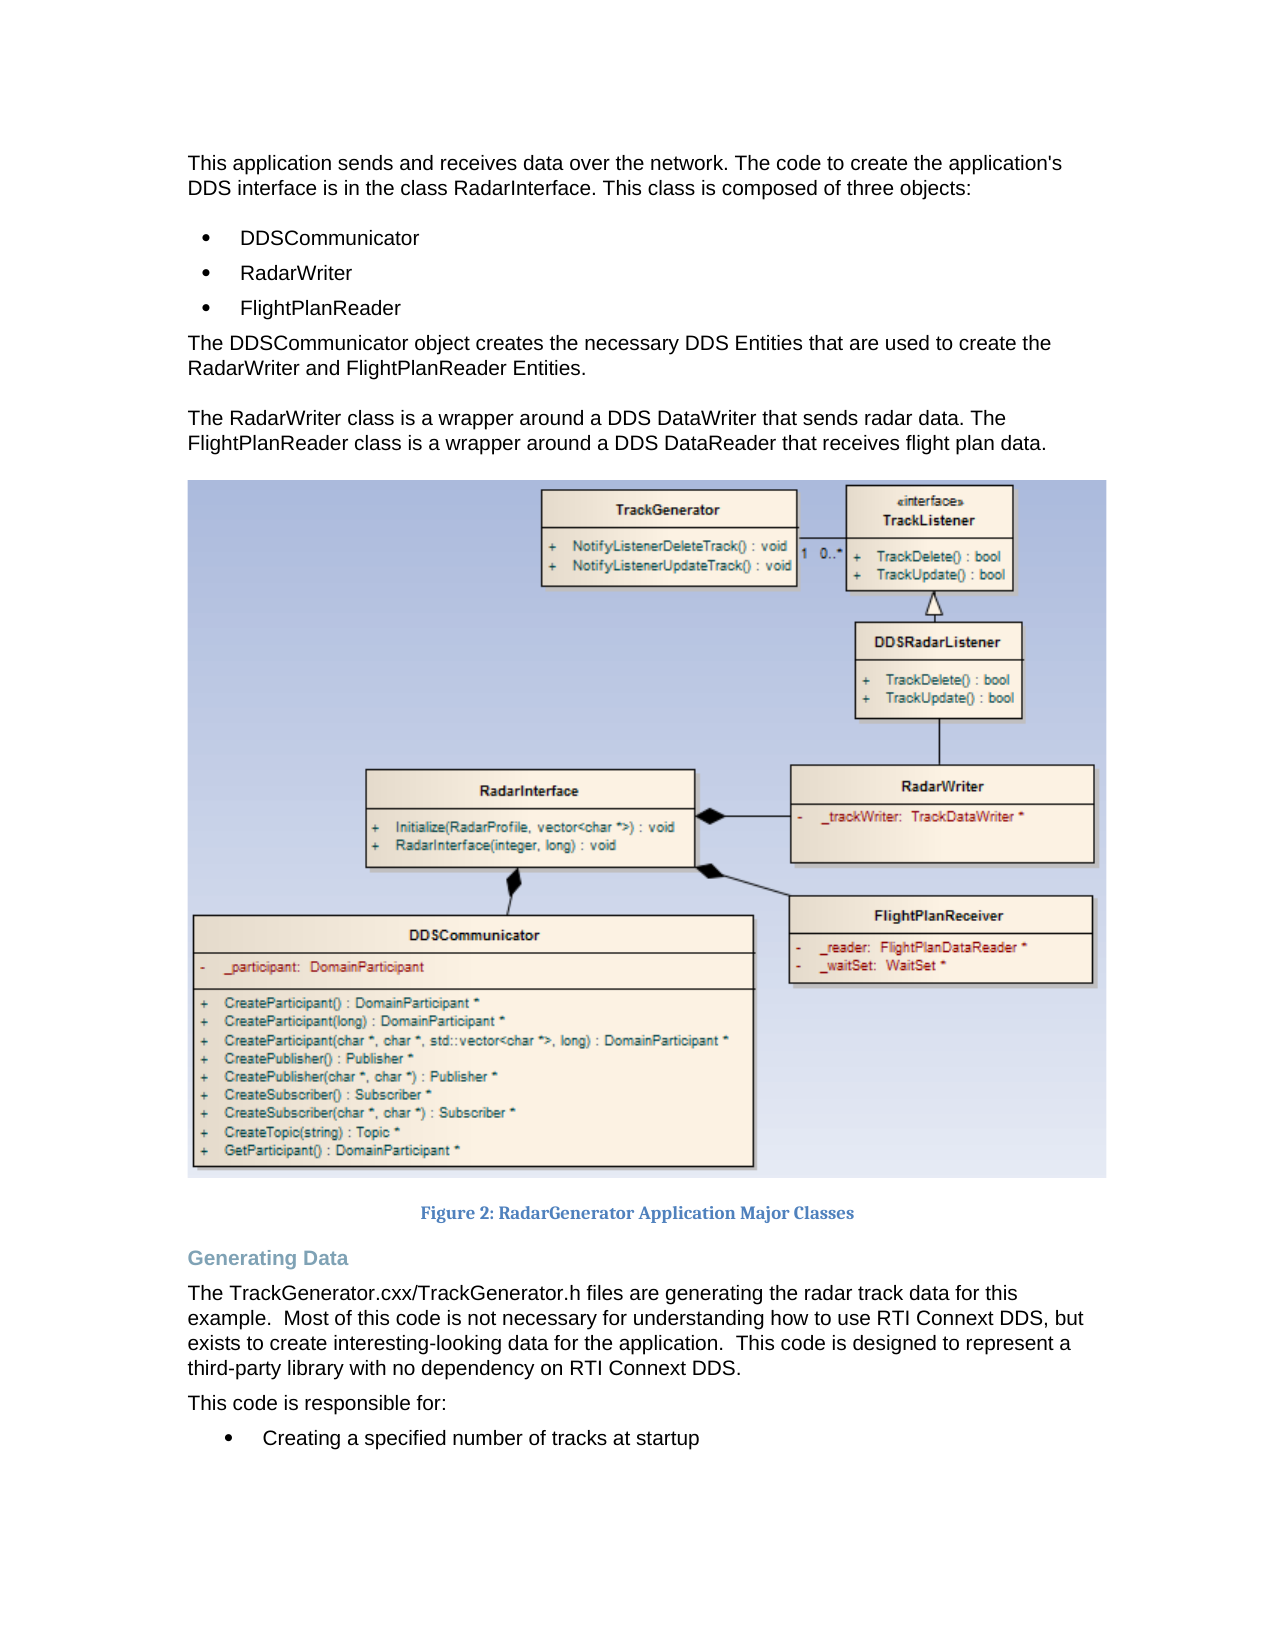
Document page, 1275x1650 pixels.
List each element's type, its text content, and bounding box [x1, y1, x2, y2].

list Creating a specified number of tracks at startup [225, 1425, 1087, 1450]
text The RadarWriter class is a wrapper around a DDS DataWriter that sends radar data. The FlightPlanReader class is a wrapper around a DDS DataReader that receives flight plan data. [187, 405, 1087, 455]
text Figure 2: RadarGenerator Application Major Classes [187, 1202, 1087, 1224]
list DDSCommunicator [202, 225, 1087, 250]
text The DDSCommunicator object creates the necessary DDS Entities that are used to create the RadarWriter and FlightPlanReader Entities. [187, 330, 1087, 380]
text This application sends and receives data over the network. The code to create the application's DDS interface is in the class RadarInterface. This class is composed of three objects: [187, 150, 1087, 200]
list FlightPlanReader [202, 295, 1087, 320]
text This code is responsible for: [187, 1390, 1087, 1415]
text The TrackGenerator.cxx/TrackGenerator.h files are generating the radar track data for this example. Most of this code is not necessary for understanding how to use RTI Connext DDS, but exists to create interesting-looking data for the application. This code is designed to represent a third-party library with no dependency on RTI Connext DDS. [187, 1280, 1087, 1380]
picture [187, 480, 1107, 1178]
list RadarWriter [202, 260, 1087, 285]
text Generating Data [187, 1245, 1087, 1270]
